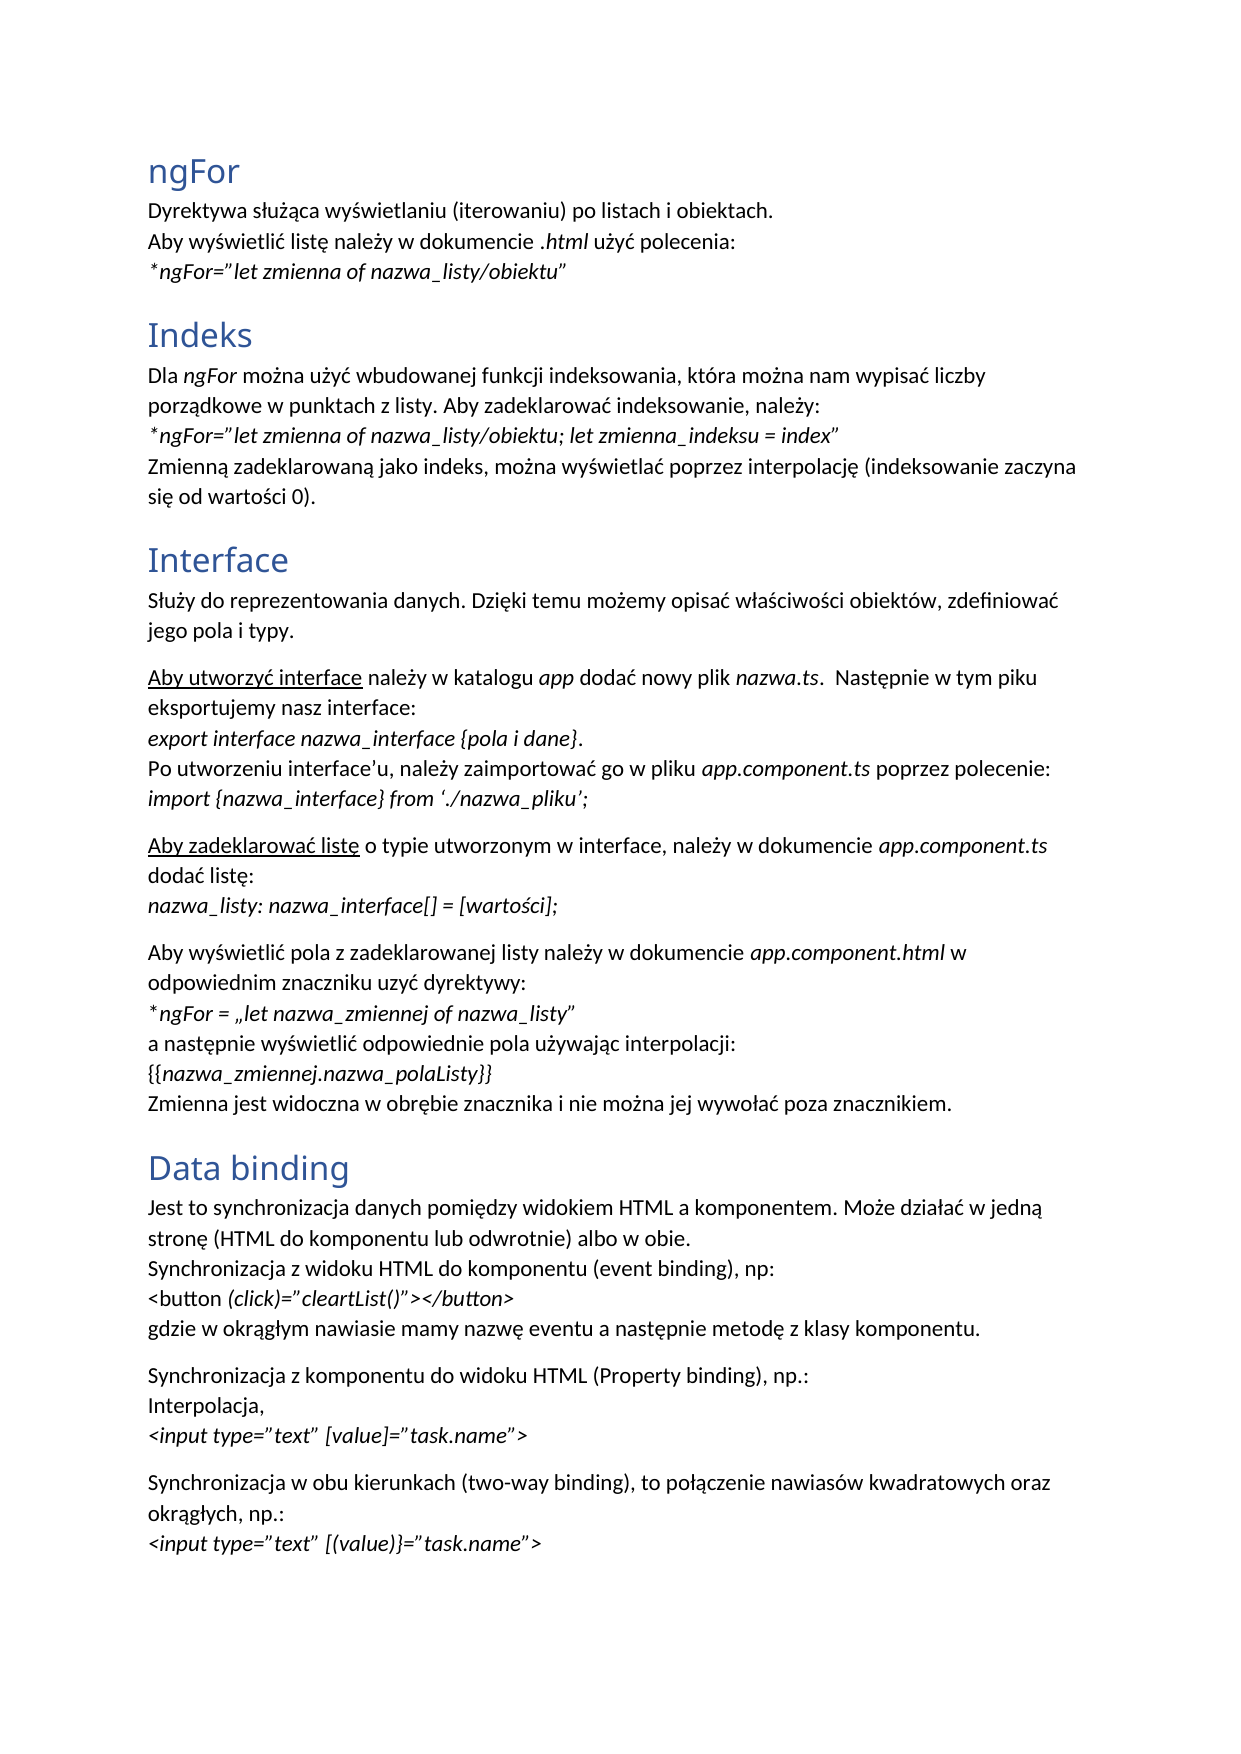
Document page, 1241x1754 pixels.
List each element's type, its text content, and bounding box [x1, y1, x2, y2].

subtitle Indeks [148, 312, 1093, 358]
text Służy do reprezentowania danych. Dzięki temu możemy opisać właściwości obiektów, zdefiniować jego pola i typy. [148, 586, 1093, 644]
text Aby zadeklarować listę o typie utworzonym w interface, należy w dokumencie app.component.ts dodać listę: nazwa_listy: nazwa_interface[] = [wartości]; [148, 831, 1093, 919]
subtitle Interface [148, 537, 1093, 583]
text Dla ngFor można użyć wbudowanej funkcji indeksowania, która można nam wypisać liczby porządkowe w punktach z listy. Aby zadeklarować indeksowanie, należy: *ngFor=”let zmienna of nazwa_listy/obiektu; let zmienna_indeksu = index” Zmienną zadeklarowaną jako indeks, można wyświetlać poprzez interpolację (indeksowanie zaczyna się od wartości 0). [148, 361, 1093, 510]
subtitle Data binding [148, 1144, 1093, 1190]
text Jest to synchronizacja danych pomiędzy widokiem HTML a komponentem. Może działać w jedną stronę (HTML do komponentu lub odwrotnie) albo w obie. Synchronizacja z widoku HTML do komponentu (event binding), np: <button (click)=”cleartList()”></button> gdzie w okrągłym nawiasie mamy nazwę eventu a następnie metodę z klasy komponentu. [148, 1193, 1093, 1342]
text Synchronizacja z komponentu do widoku HTML (Property binding), np.: Interpolacja, <input type=”text” [value]=”task.name”> [148, 1361, 1093, 1449]
text Synchronizacja w obu kierunkach (two-way binding), to połączenie nawiasów kwadratowych oraz okrągłych, np.: <input type=”text” [(value)}=”task.name”> [148, 1468, 1093, 1557]
text Aby wyświetlić pola z zadeklarowanej listy należy w dokumencie app.component.html w odpowiednim znaczniku uzyć dyrektywy: *ngFor = „let nazwa_zmiennej of nazwa_listy” a następnie wyświetlić odpowiednie pola używając interpolacji: {{nazwa_zmiennej.nazwa_polaListy}} Zmienna jest widoczna w obrębie znacznika i nie można jej wywołać poza znacznikiem. [148, 938, 1093, 1117]
text Aby utworzyć interface należy w katalogu app dodać nowy plik nazwa.ts. Następnie w tym piku eksportujemy nasz interface: export interface nazwa_interface {pola i dane}. Po utworzeniu interface’u, należy zaimportować go w pliku app.component.ts poprzez polecenie: import {nazwa_interface} from ‘./nazwa_pliku’; [148, 663, 1093, 812]
subtitle ngFor [148, 148, 1093, 193]
text Dyrektywa służąca wyświetlaniu (iterowaniu) po listach i obiektach. Aby wyświetlić listę należy w dokumencie .html użyć polecenia: *ngFor=”let zmienna of nazwa_listy/obiektu” [148, 197, 1093, 285]
